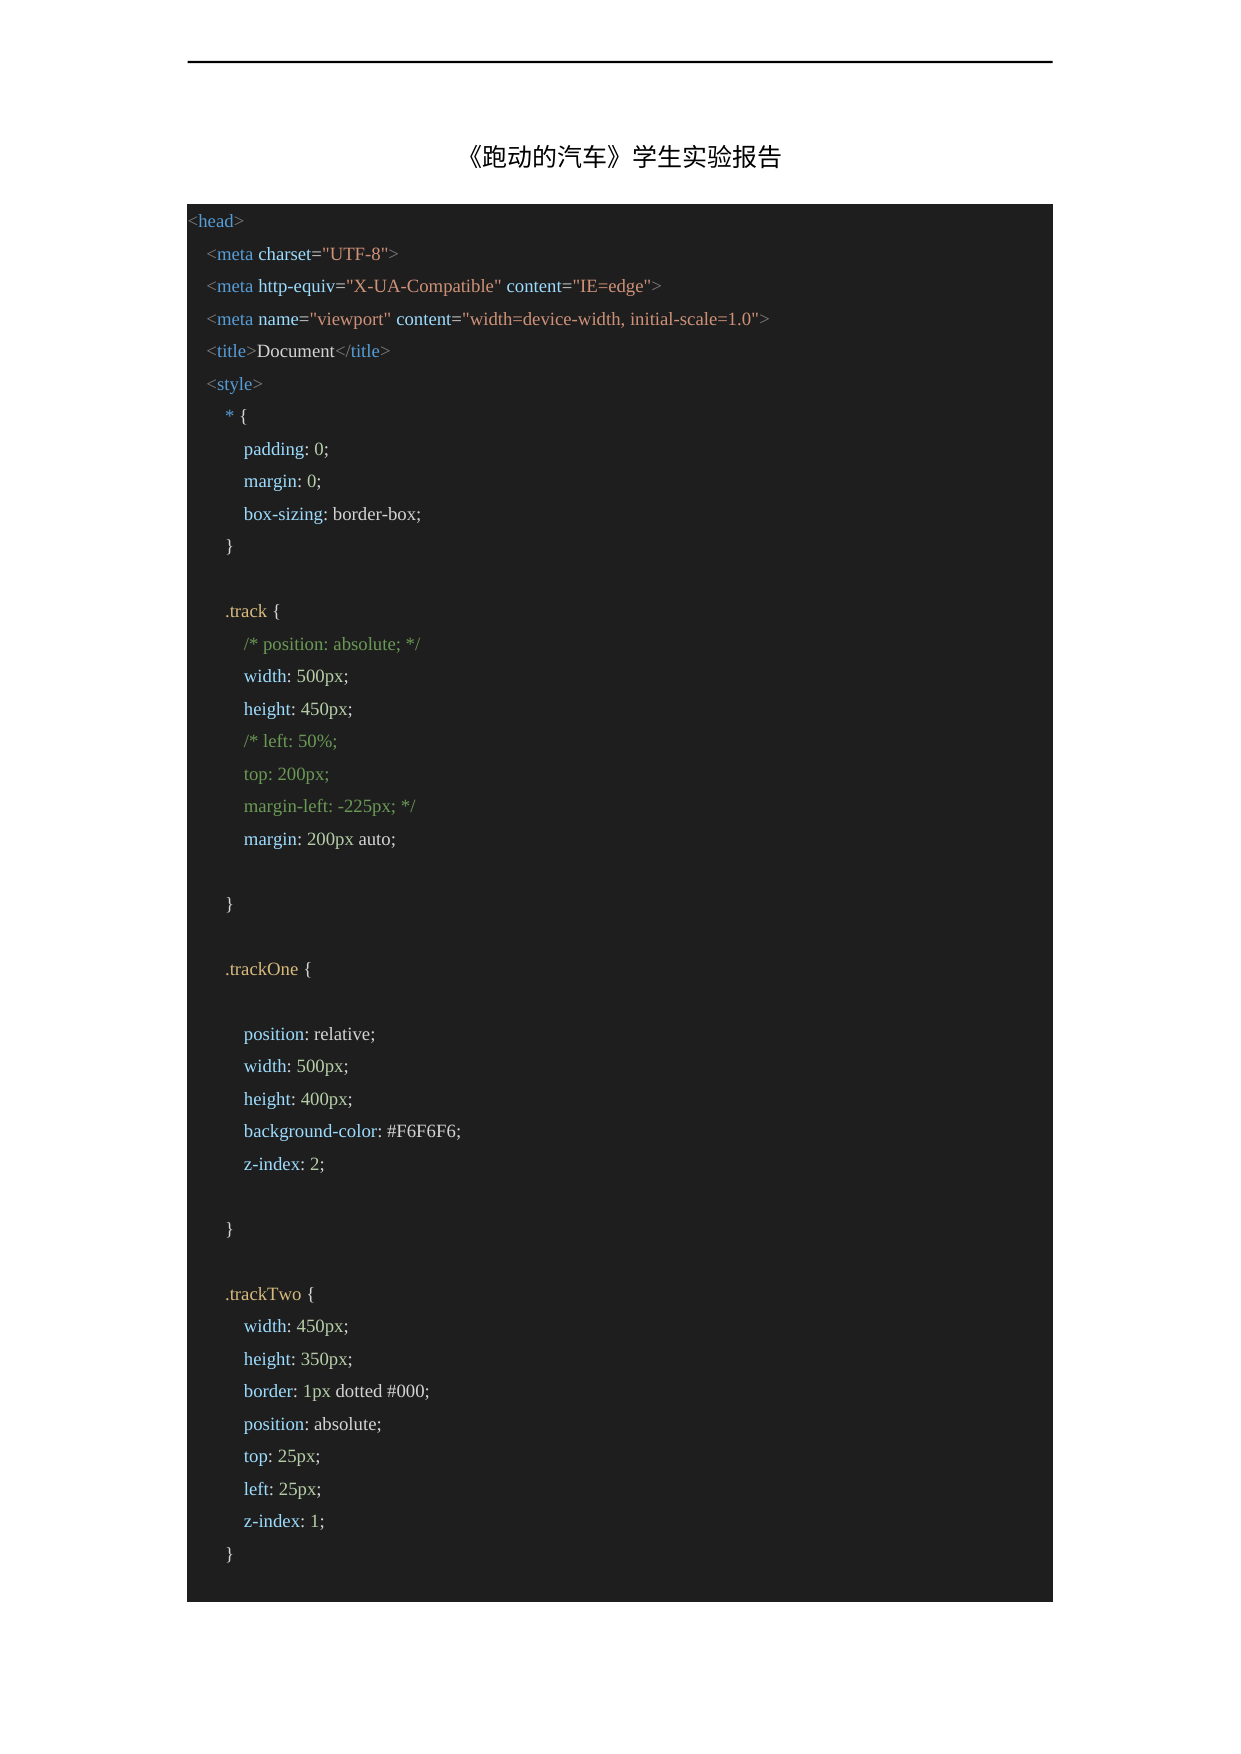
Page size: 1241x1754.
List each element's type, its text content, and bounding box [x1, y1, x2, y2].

text width: 450px; [187, 1309, 1053, 1342]
text .track { [187, 594, 1053, 627]
text border: 1px dotted #000; [187, 1374, 1053, 1407]
text background-color: #F6F6F6; [187, 1114, 1053, 1147]
text height: 400px; [187, 1082, 1053, 1114]
text <meta http-equiv="X-UA-Compatible" content="IE=edge"> [187, 269, 1053, 302]
text <meta name="viewport" content="width=device-width, initial-scale=1.0"> [187, 302, 1053, 334]
text } [187, 529, 1053, 562]
text .trackTwo { [187, 1277, 1053, 1309]
text margin: 0; [187, 464, 1053, 497]
text width: 500px; [187, 1049, 1053, 1082]
text width: 500px; [187, 659, 1053, 692]
text height: 450px; [187, 692, 1053, 724]
text position: absolute; [187, 1407, 1053, 1439]
text <meta charset="UTF-8"> [187, 237, 1053, 269]
text <head> [187, 204, 1053, 237]
text <style> [187, 367, 1053, 399]
text /* left: 50%; [187, 724, 1053, 757]
text * { [187, 399, 1053, 432]
text } [187, 1537, 1053, 1569]
text top: 25px; [187, 1439, 1053, 1472]
text } [187, 887, 1053, 919]
text padding: 0; [187, 432, 1053, 464]
text height: 350px; [187, 1342, 1053, 1374]
text <title>Document</title> [187, 334, 1053, 367]
text /* position: absolute; */ [187, 627, 1053, 659]
text z-index: 2; [187, 1147, 1053, 1179]
text .trackOne { [187, 952, 1053, 984]
text margin-left: -225px; */ [187, 789, 1053, 822]
text top: 200px; [187, 757, 1053, 789]
text position: relative; [187, 1017, 1053, 1049]
text left: 25px; [187, 1472, 1053, 1504]
text z-index: 1; [187, 1504, 1053, 1537]
text } [187, 1212, 1053, 1244]
text box-sizing: border-box; [187, 497, 1053, 529]
text margin: 200px auto; [187, 822, 1053, 854]
